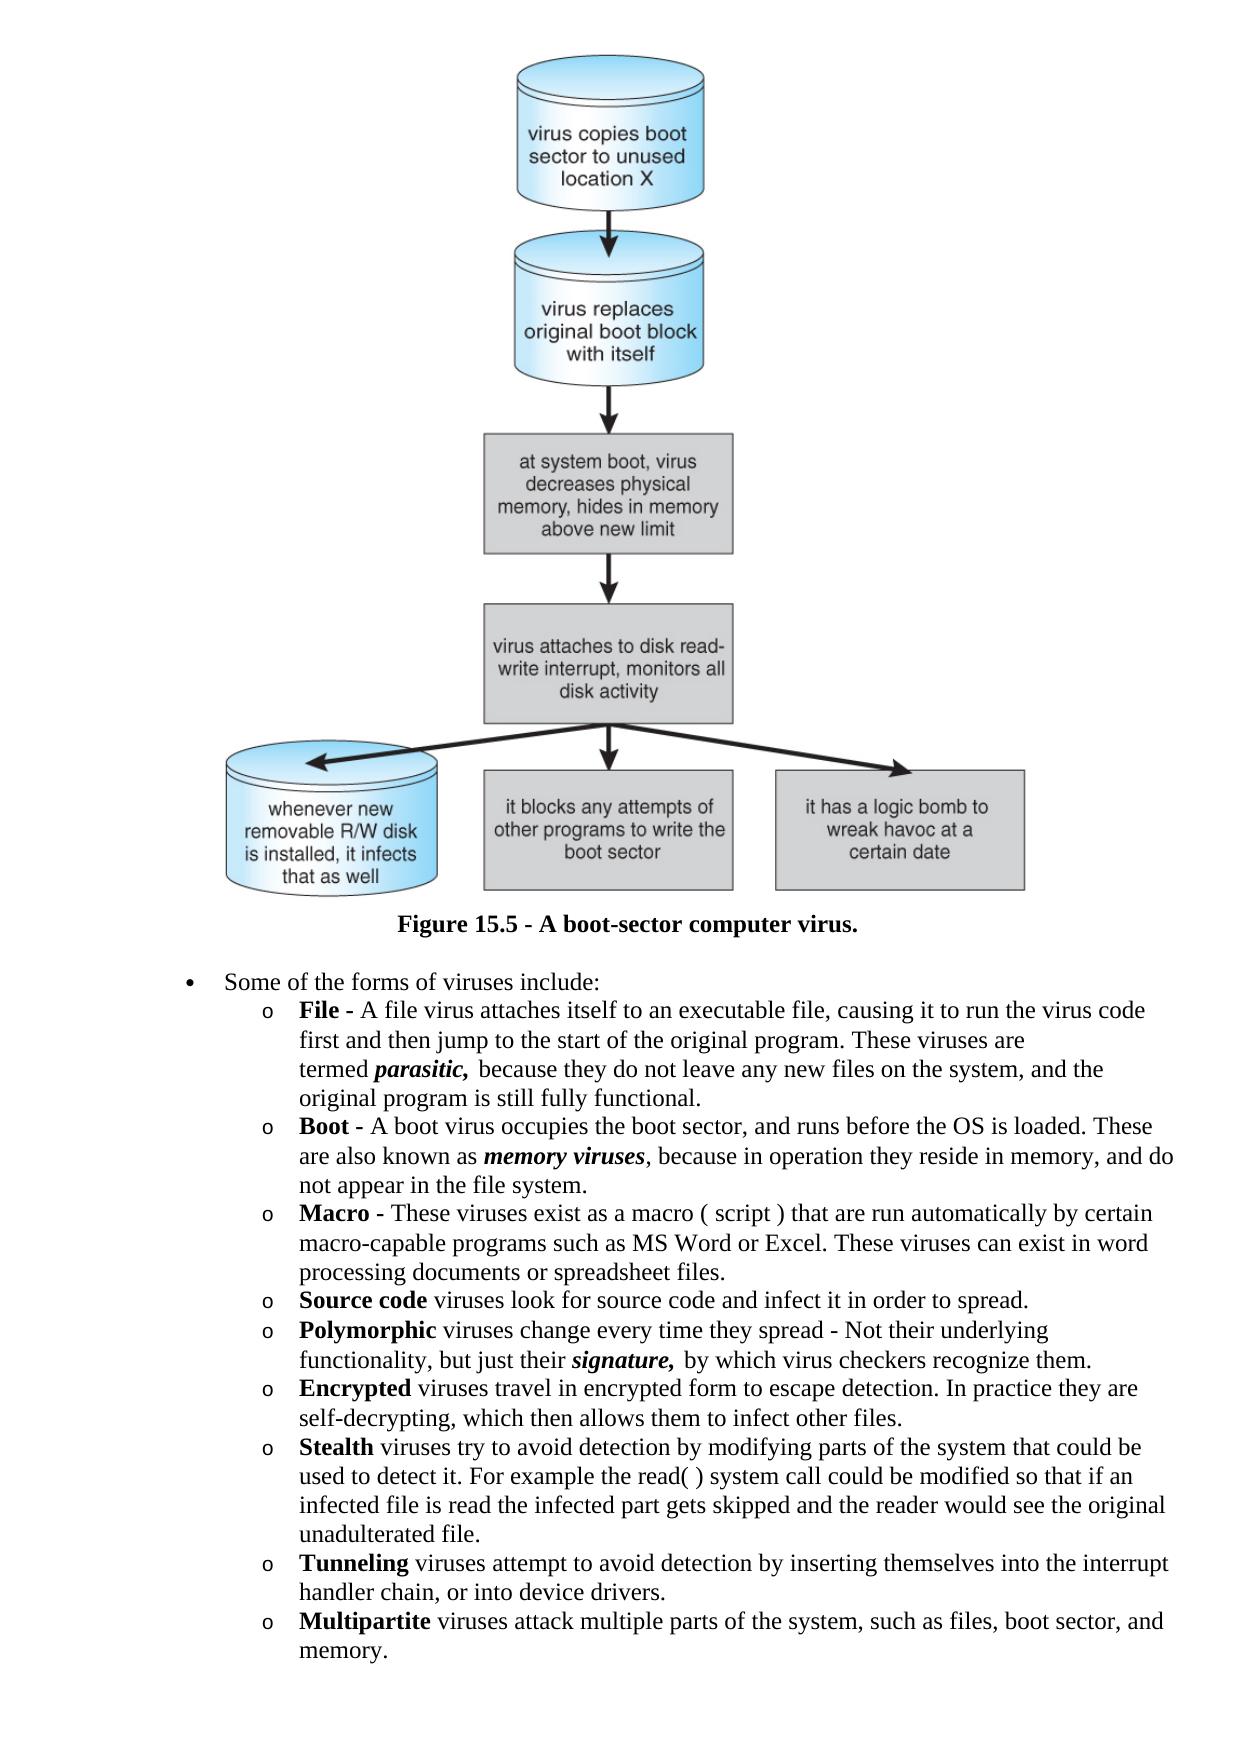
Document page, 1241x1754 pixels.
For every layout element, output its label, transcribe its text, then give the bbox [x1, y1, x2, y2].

list Multipartite viruses attack multiple parts of the system, such as files, boot sector, and memory. [261, 1606, 1181, 1664]
list Polymorphic viruses change every time they spread - Not their underlying functionality, but just their signature, by which virus checkers recognize them. [261, 1315, 1181, 1373]
list Boot - A boot virus occupies the boot sector, and runs before the OS is loaded. These are also known as memory viruses, because in operation they reside in memory, and do not appear in the file system. [261, 1111, 1181, 1198]
list Stealth viruses try to avoid detection by modifying parts of the system that could be used to detect it. For example the read( ) system call could be modified so that if an infected file is read the infected part gets skipped and the reader would see the original unadulterated file. [261, 1432, 1181, 1548]
list File - A file virus attaches itself to an executable file, causing it to run the virus code first and then jump to the start of the original program. These viruses are termed parasitic, because they do not leave any new files on the system, and the original program is still fully functional. [261, 996, 1181, 1111]
list Source code viruses look for source code and infect it in order to spread. [261, 1286, 1181, 1315]
list Tunneling viruses attempt to avoid detection by inserting themselves into the interrupt handler chain, or into device drivers. [261, 1548, 1181, 1606]
list Encrypted viruses travel in encrypted form to escape detection. In practice they are self-decrypting, which then allows them to infect other files. [261, 1373, 1181, 1432]
list Macro - These viruses exist as a macro ( script ) that are run automatically by certain macro-capable programs such as MS Word or Excel. These viruses can exist in word processing documents or spreadsheet files. [261, 1198, 1181, 1286]
picture [215, 44, 1040, 909]
list Some of the forms of viruses include: [186, 967, 1181, 996]
